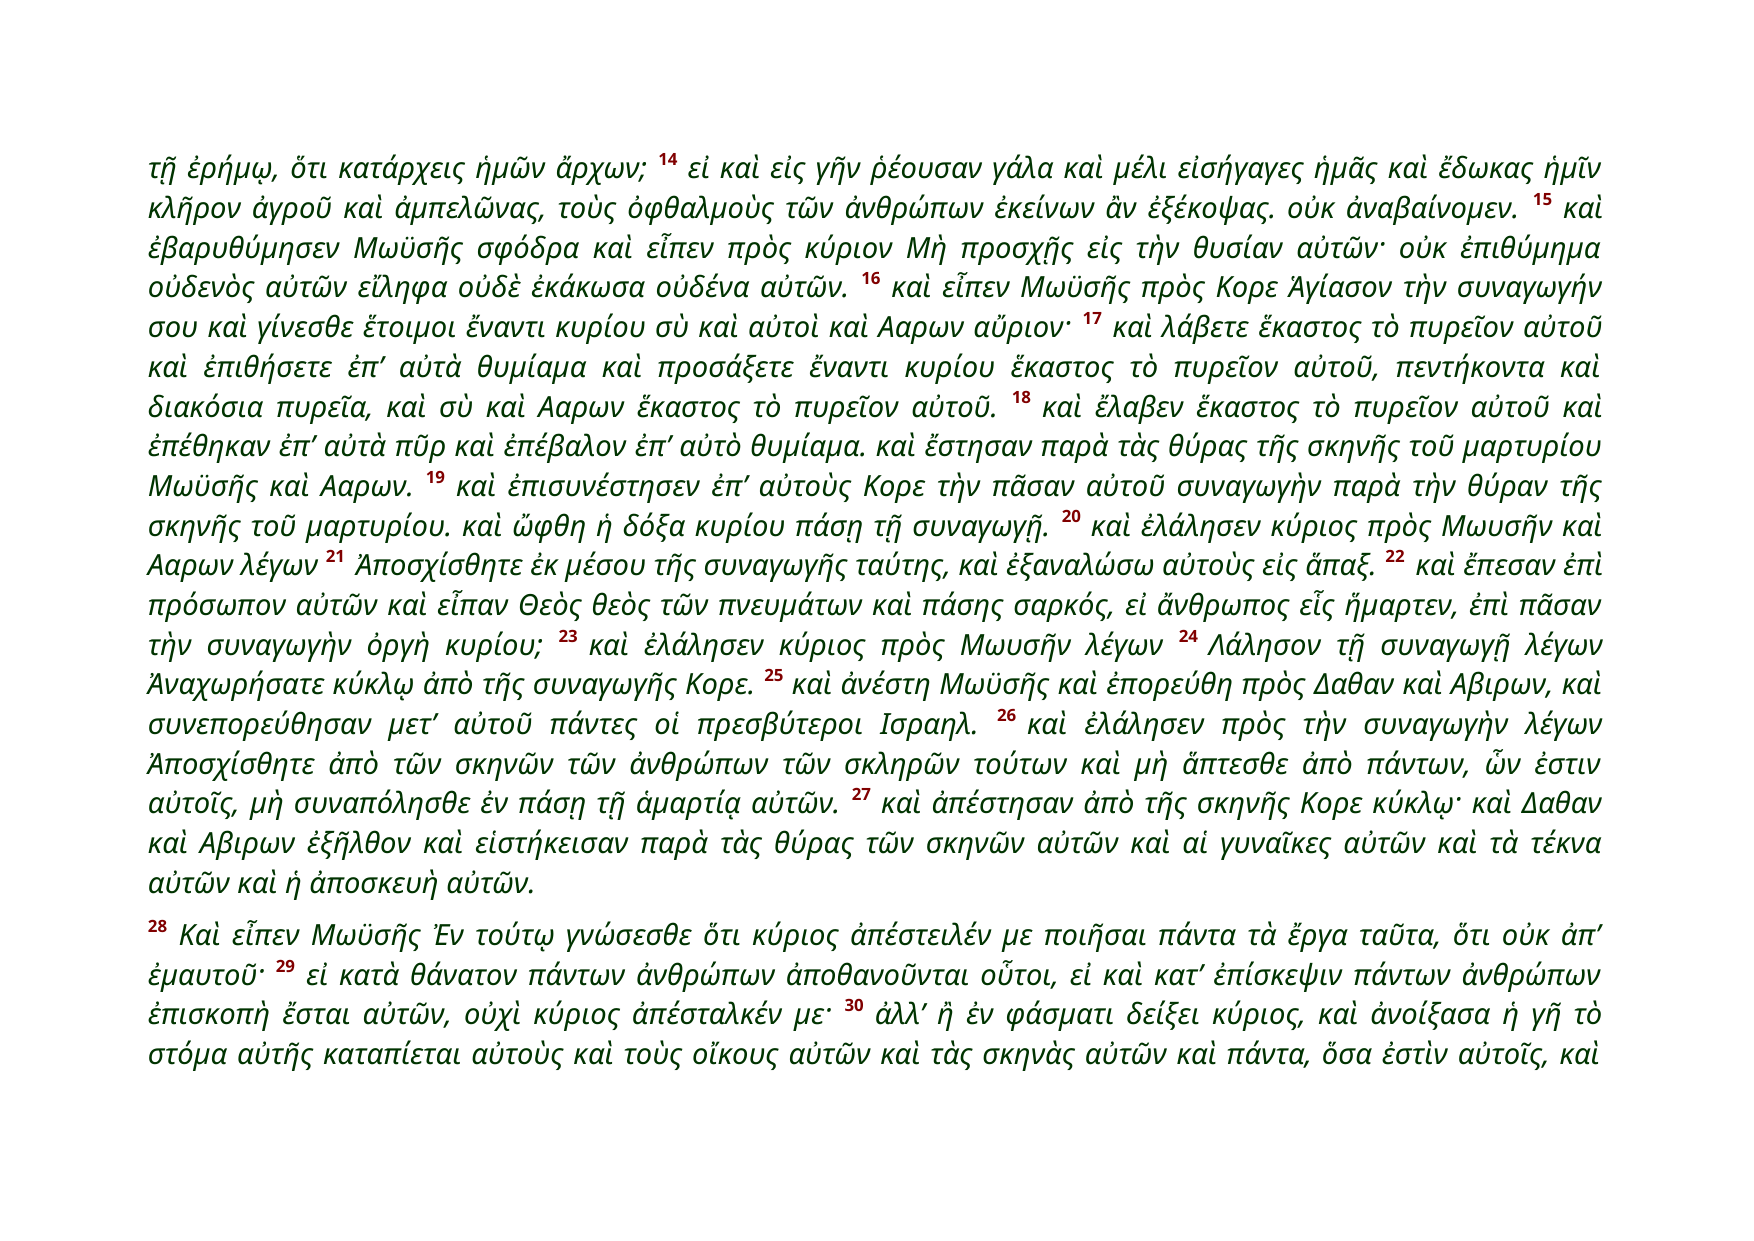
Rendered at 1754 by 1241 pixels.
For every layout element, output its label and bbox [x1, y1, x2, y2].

text [148, 914, 1606, 1073]
text [148, 148, 1606, 902]
